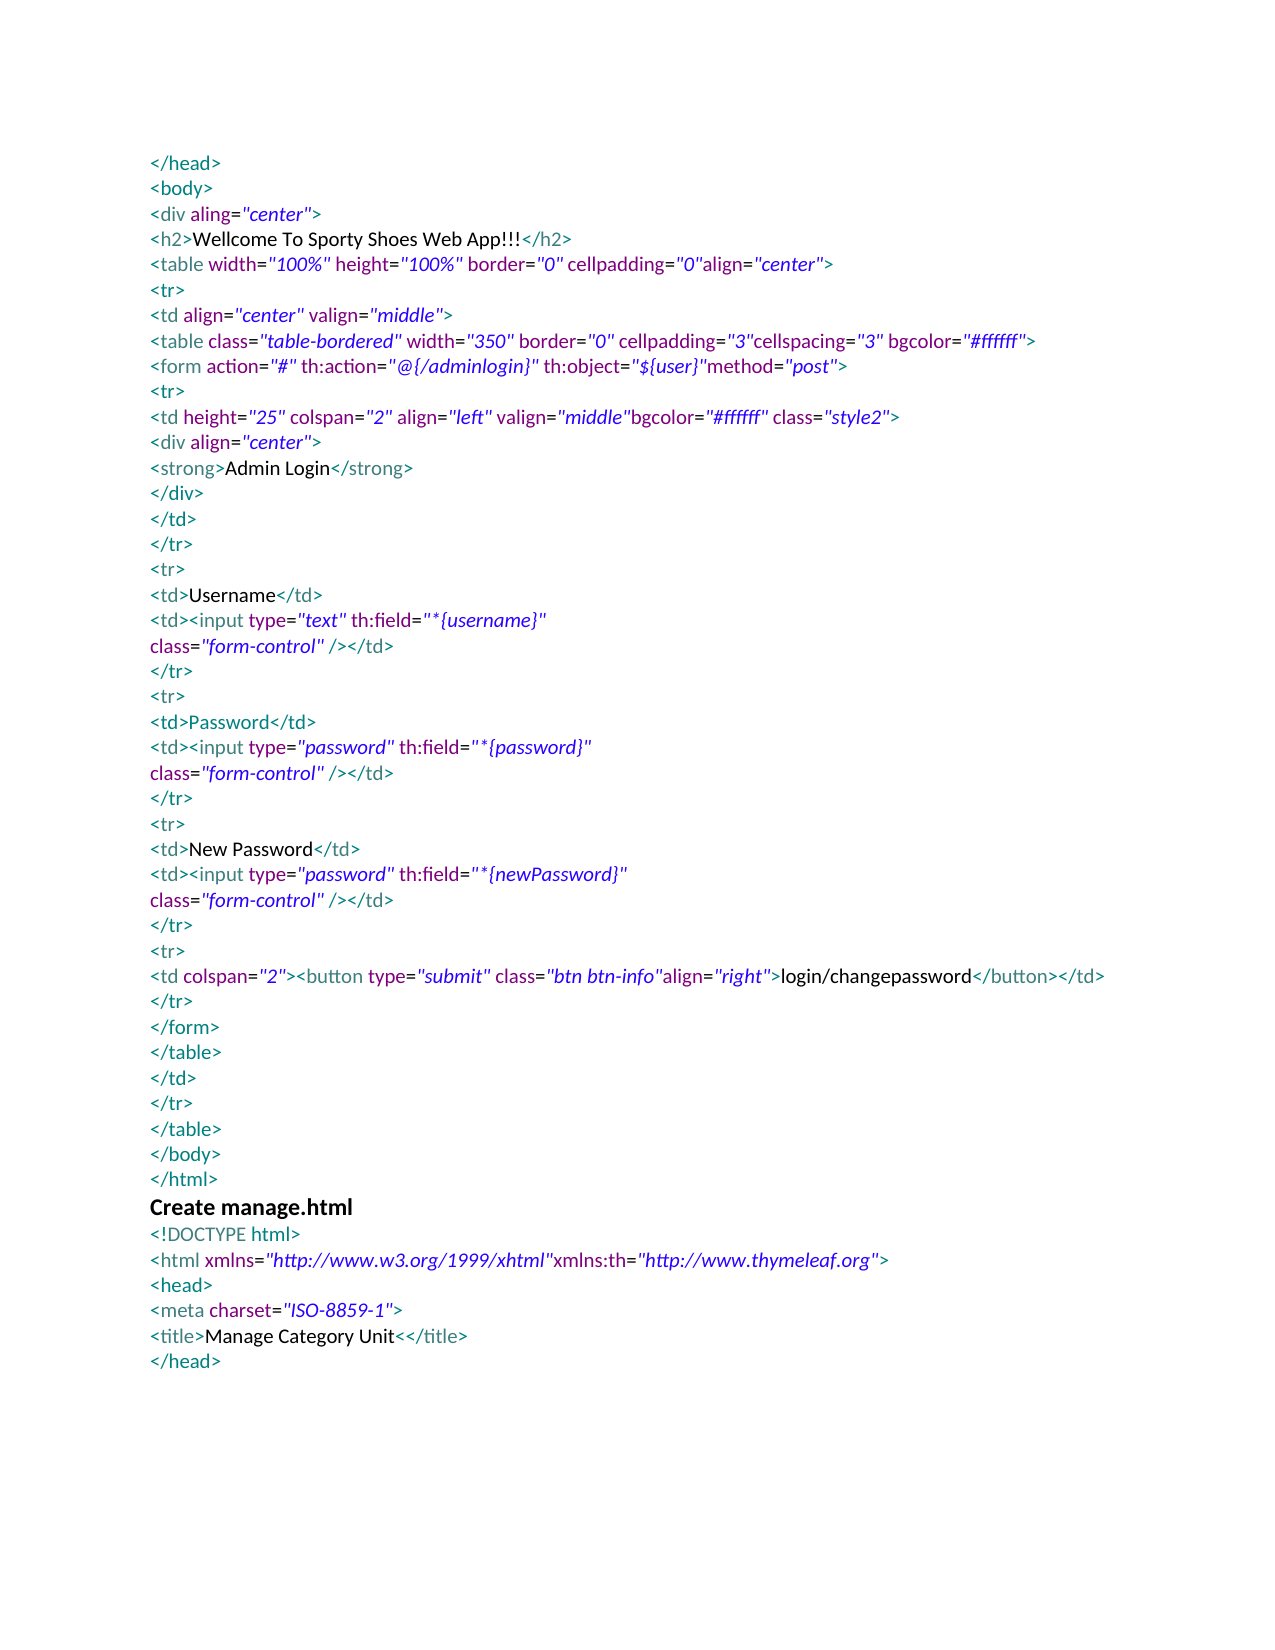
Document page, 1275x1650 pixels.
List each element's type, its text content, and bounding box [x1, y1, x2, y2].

text <!DOCTYPE html> [150, 1221, 1125, 1247]
text </form> [150, 1014, 1125, 1039]
text </head> [150, 150, 1125, 175]
text <td><input type="password" th:field="*{newPassword}" [150, 862, 1125, 887]
text <td>Username</td> [150, 582, 1125, 607]
text <td colspan="2"><button type="submit" class="btn btn-info"align="right">login/changepassword</button></td> [150, 963, 1125, 989]
text </html> [150, 1167, 1125, 1192]
text </td> [150, 1065, 1125, 1090]
text <td><input type="password" th:field="*{password}" [150, 734, 1125, 760]
text <tr> [150, 938, 1125, 963]
text <td align="center" valign="middle"> [150, 302, 1125, 328]
text <div aling="center"> [150, 201, 1125, 226]
text <tr> [150, 277, 1125, 302]
text </tr> [150, 912, 1125, 938]
text </tr> [150, 531, 1125, 557]
text <td>Password</td> [150, 709, 1125, 734]
text <td><input type="text" th:field="*{username}" [150, 607, 1125, 633]
text <tr> [150, 684, 1125, 709]
text <tr> [150, 811, 1125, 836]
text </tr> [150, 785, 1125, 811]
text <h2>Wellcome To Sporty Shoes Web App!!!</h2> [150, 226, 1125, 252]
text <table class="table-bordered" width="350" border="0" cellpadding="3"cellspacing="3" bgcolor="#ffffff"> [150, 328, 1125, 353]
text <td height="25" colspan="2" align="left" valign="middle"bgcolor="#ffffff" class="style2"> [150, 404, 1125, 429]
text <div align="center"> [150, 429, 1125, 455]
text </tr> [150, 989, 1125, 1014]
text class="form-control" /></td> [150, 633, 1125, 658]
text </table> [150, 1116, 1125, 1141]
text </head> [150, 1348, 1125, 1374]
text <tr> [150, 557, 1125, 582]
text <form action="#" th:action="@{/adminlogin}" th:object="${user}"method="post"> [150, 353, 1125, 379]
text </body> [150, 1141, 1125, 1167]
text </tr> [150, 658, 1125, 684]
text </div> [150, 480, 1125, 506]
text <tr> [150, 379, 1125, 404]
text class="form-control" /></td> [150, 760, 1125, 785]
text <table width="100%" height="100%" border="0" cellpadding="0"align="center"> [150, 252, 1125, 277]
text <strong>Admin Login</strong> [150, 455, 1125, 480]
text </td> [150, 506, 1125, 531]
text </tr> [150, 1090, 1125, 1116]
text class="form-control" /></td> [150, 887, 1125, 912]
text <meta charset="ISO-8859-1"> [150, 1298, 1125, 1323]
text <td>New Password</td> [150, 836, 1125, 862]
text Create manage.html [150, 1192, 1125, 1221]
text </table> [150, 1039, 1125, 1065]
text <html xmlns="http://www.w3.org/1999/xhtml"xmlns:th="http://www.thymeleaf.org"> [150, 1247, 1125, 1272]
text <title>Manage Category Unit<</title> [150, 1323, 1125, 1348]
text <head> [150, 1272, 1125, 1298]
text <body> [150, 175, 1125, 201]
